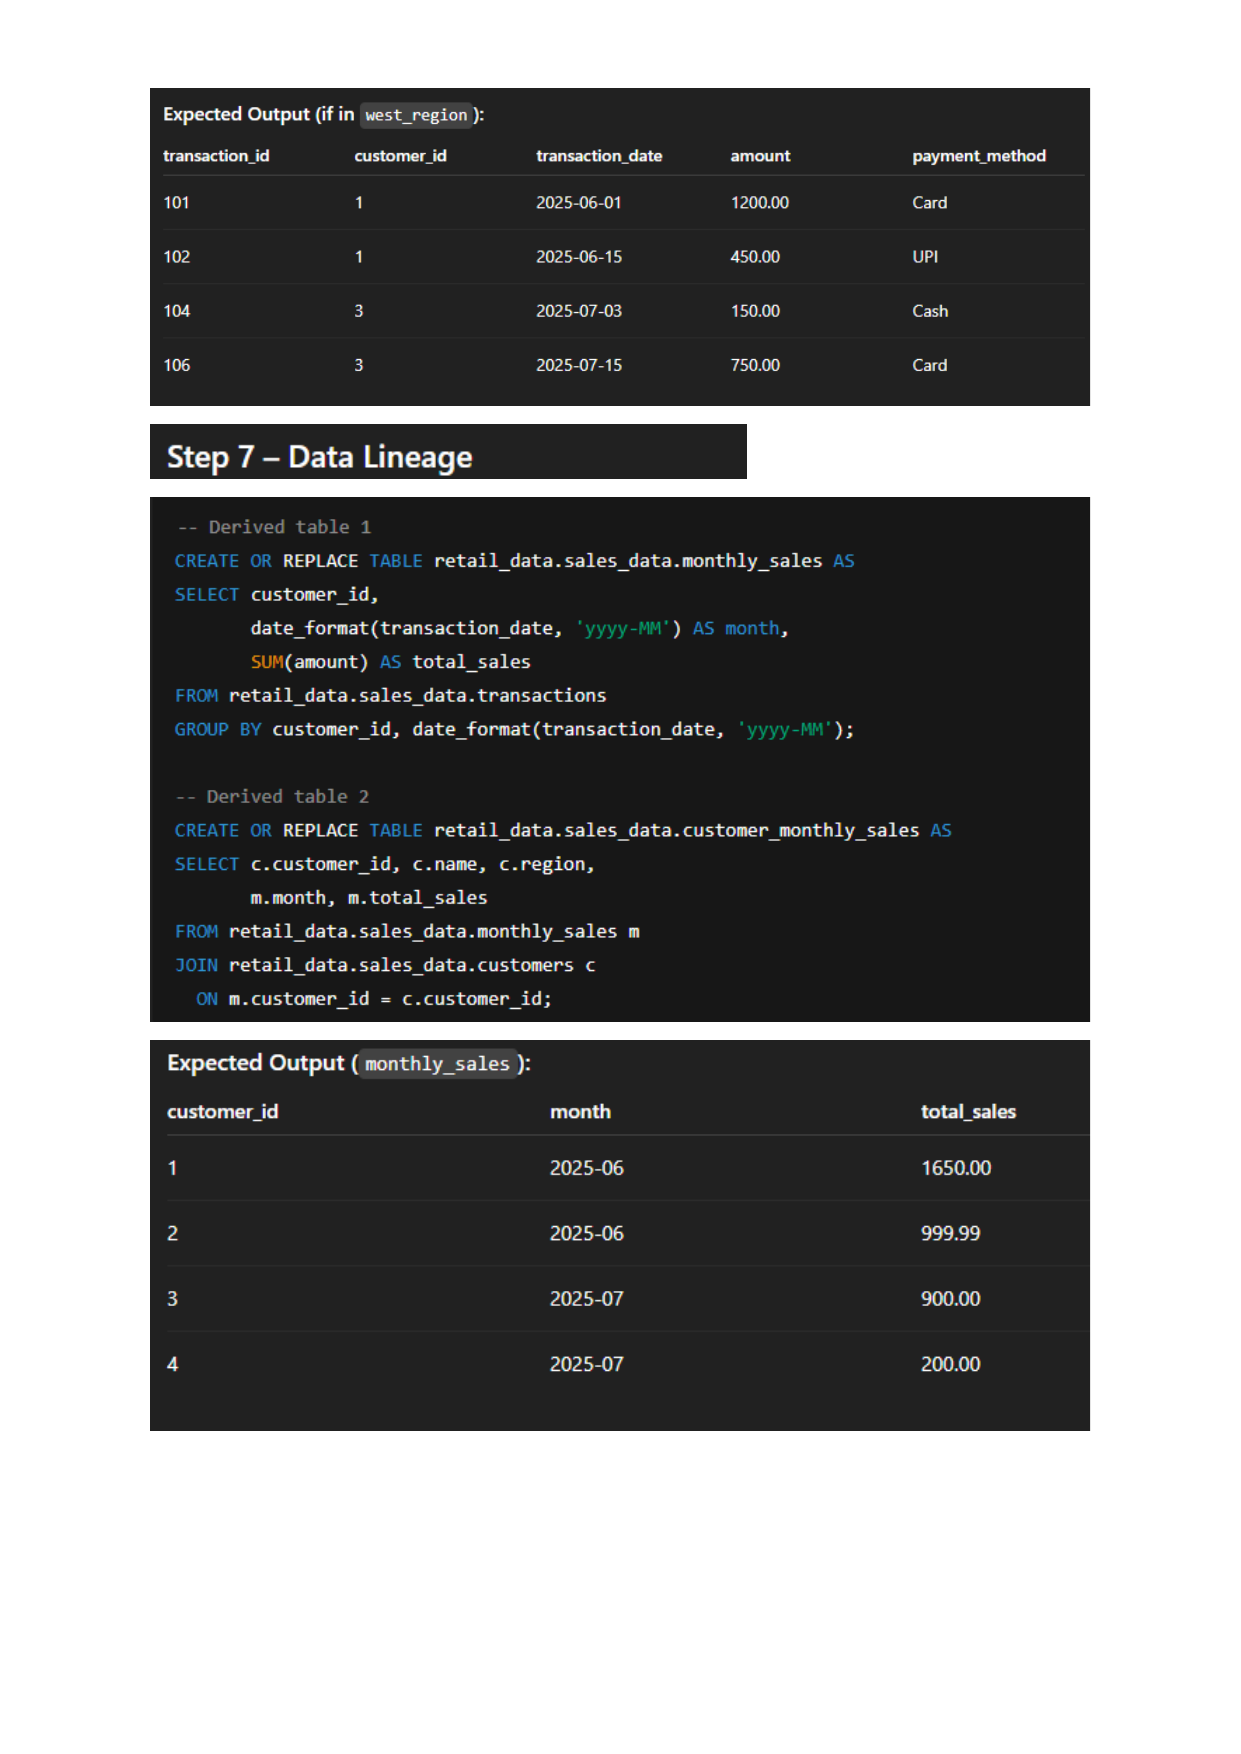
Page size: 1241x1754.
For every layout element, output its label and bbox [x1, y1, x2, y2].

picture [150, 497, 1091, 1022]
picture [150, 1040, 1091, 1431]
picture [150, 88, 1091, 406]
picture [150, 424, 747, 479]
